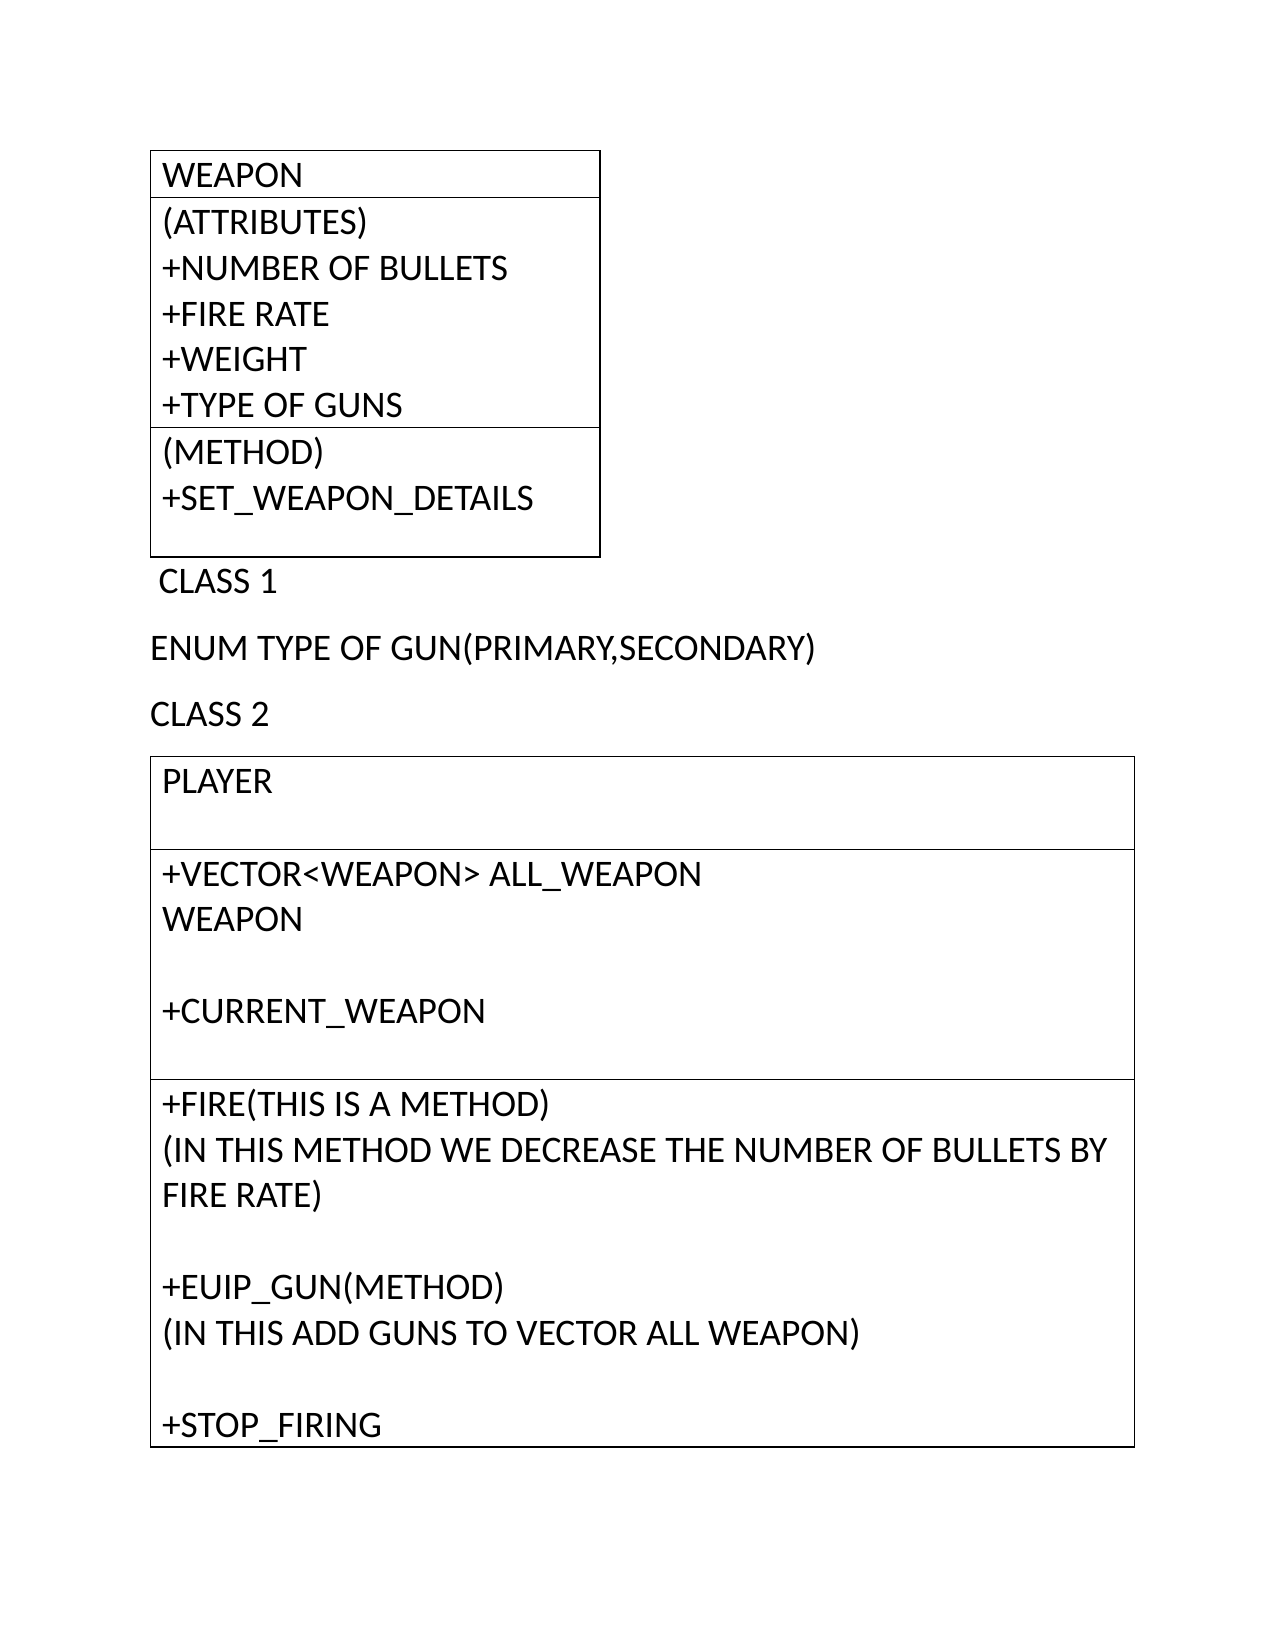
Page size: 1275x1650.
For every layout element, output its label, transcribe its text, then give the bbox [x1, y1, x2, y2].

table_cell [151, 1080, 1134, 1446]
table_cell (ATTRIBUTES) +NUMBER OF BULLETS +FIRE RATE +WEIGHT +TYPE OF GUNS [151, 198, 599, 427]
text CLASS 2 [150, 690, 1125, 736]
text CLASS 1 [150, 557, 1125, 603]
table_header WEAPON [151, 151, 599, 197]
table_cell +VECTOR<WEAPON> ALL_WEAPON WEAPON +CURRENT_WEAPON [151, 850, 1134, 1079]
table_cell (METHOD) +SET_WEAPON_DETAILS [151, 428, 599, 556]
table_header PLAYER [151, 757, 1134, 848]
text ENUM TYPE OF GUN(PRIMARY,SECONDARY) [150, 623, 1125, 669]
